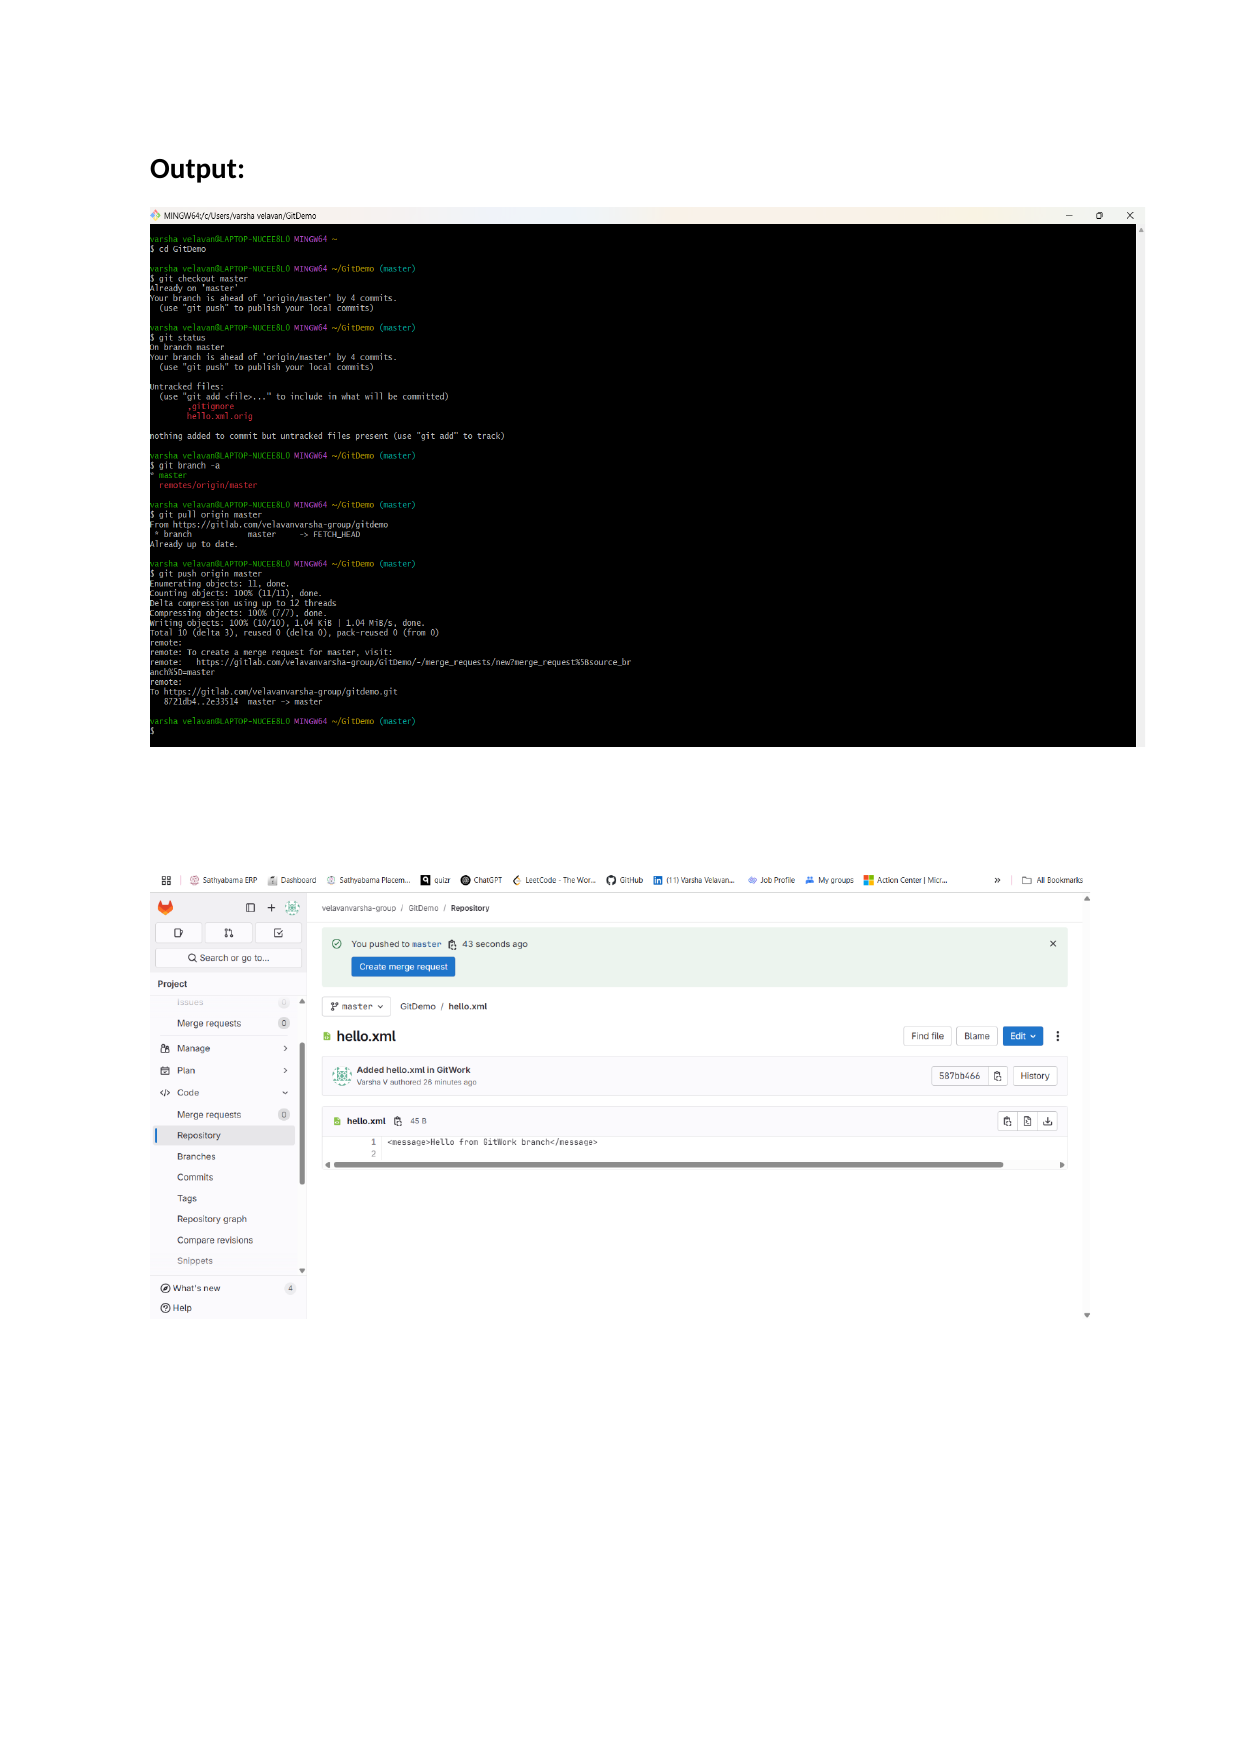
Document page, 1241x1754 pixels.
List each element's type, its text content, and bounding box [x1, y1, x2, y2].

picture [150, 870, 1091, 1319]
picture [150, 207, 1146, 747]
text Output: [150, 150, 1090, 186]
